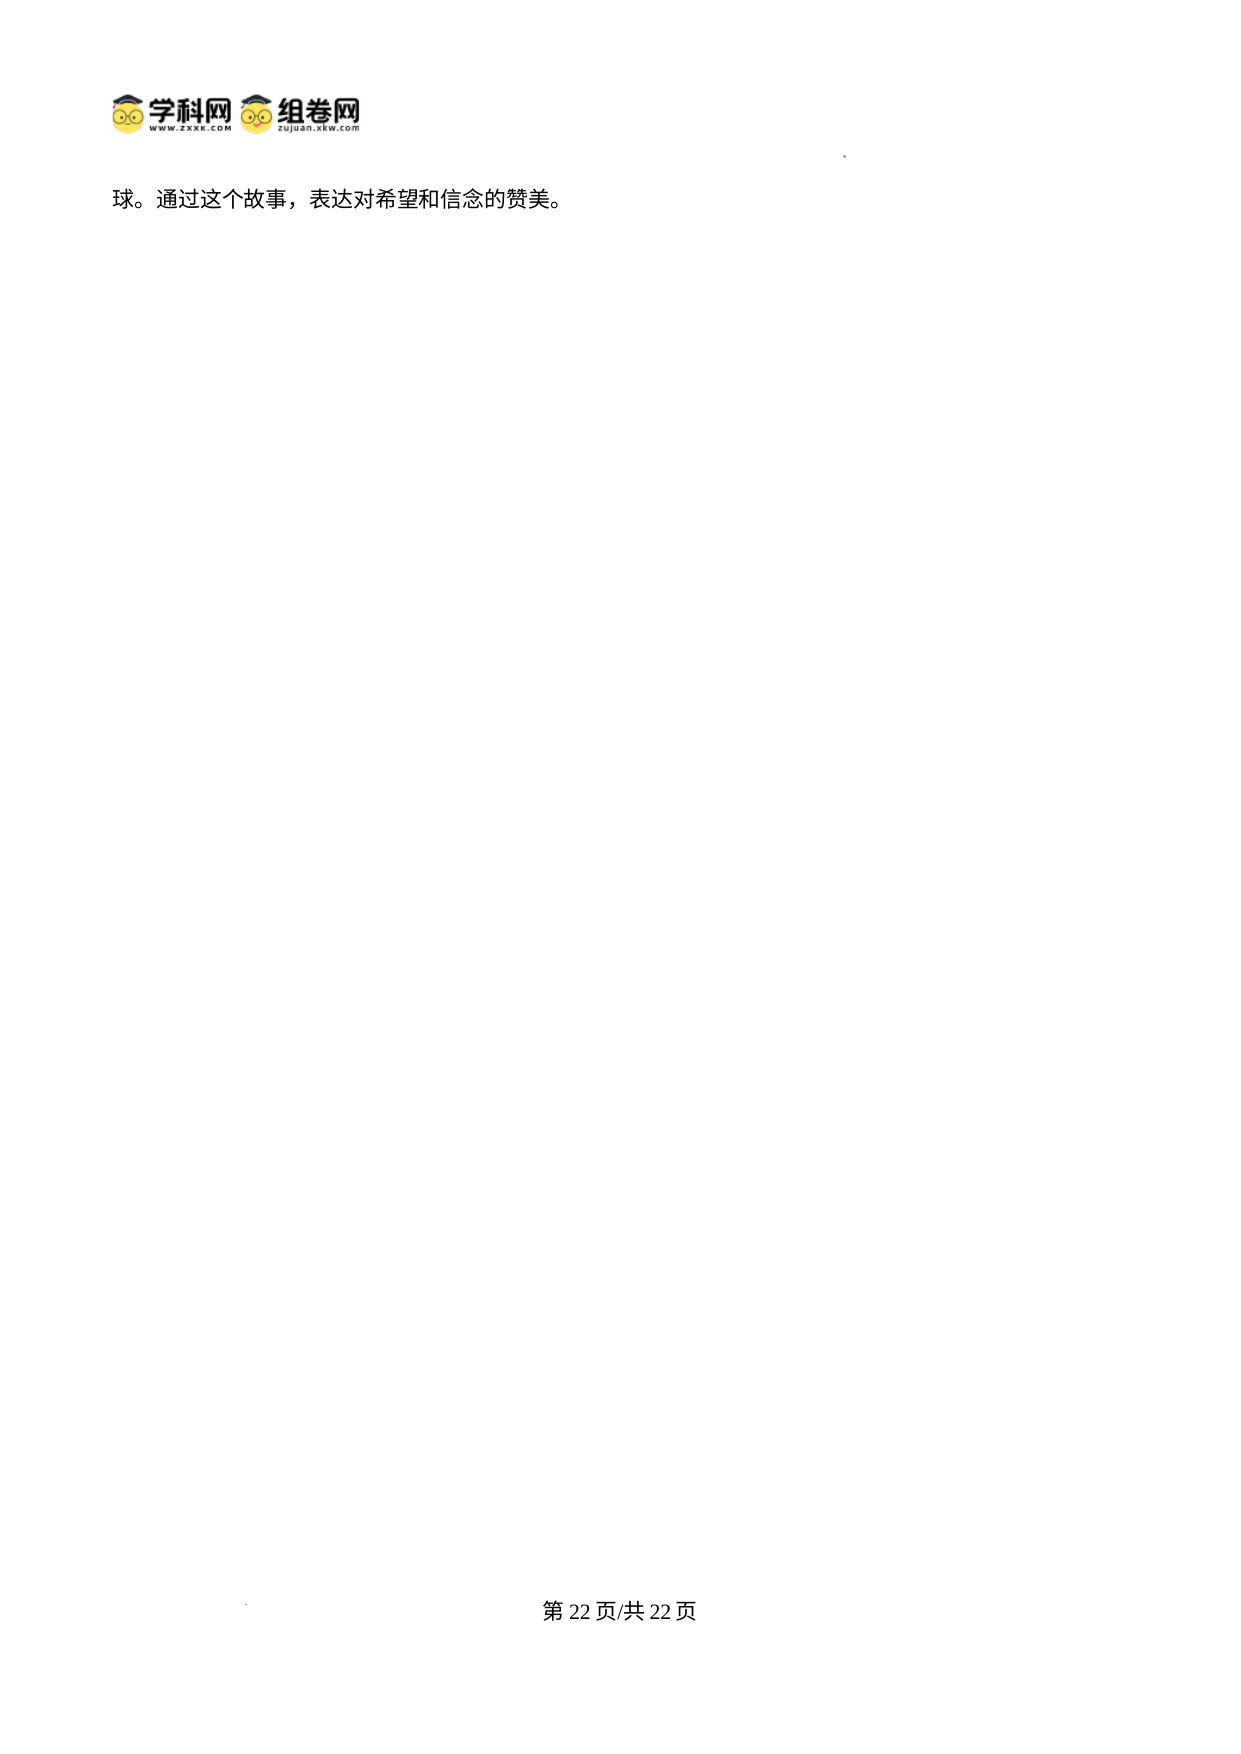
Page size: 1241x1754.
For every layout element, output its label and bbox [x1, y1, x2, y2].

picture [240, 90, 360, 138]
text [112, 182, 1128, 214]
picture [112, 90, 231, 138]
